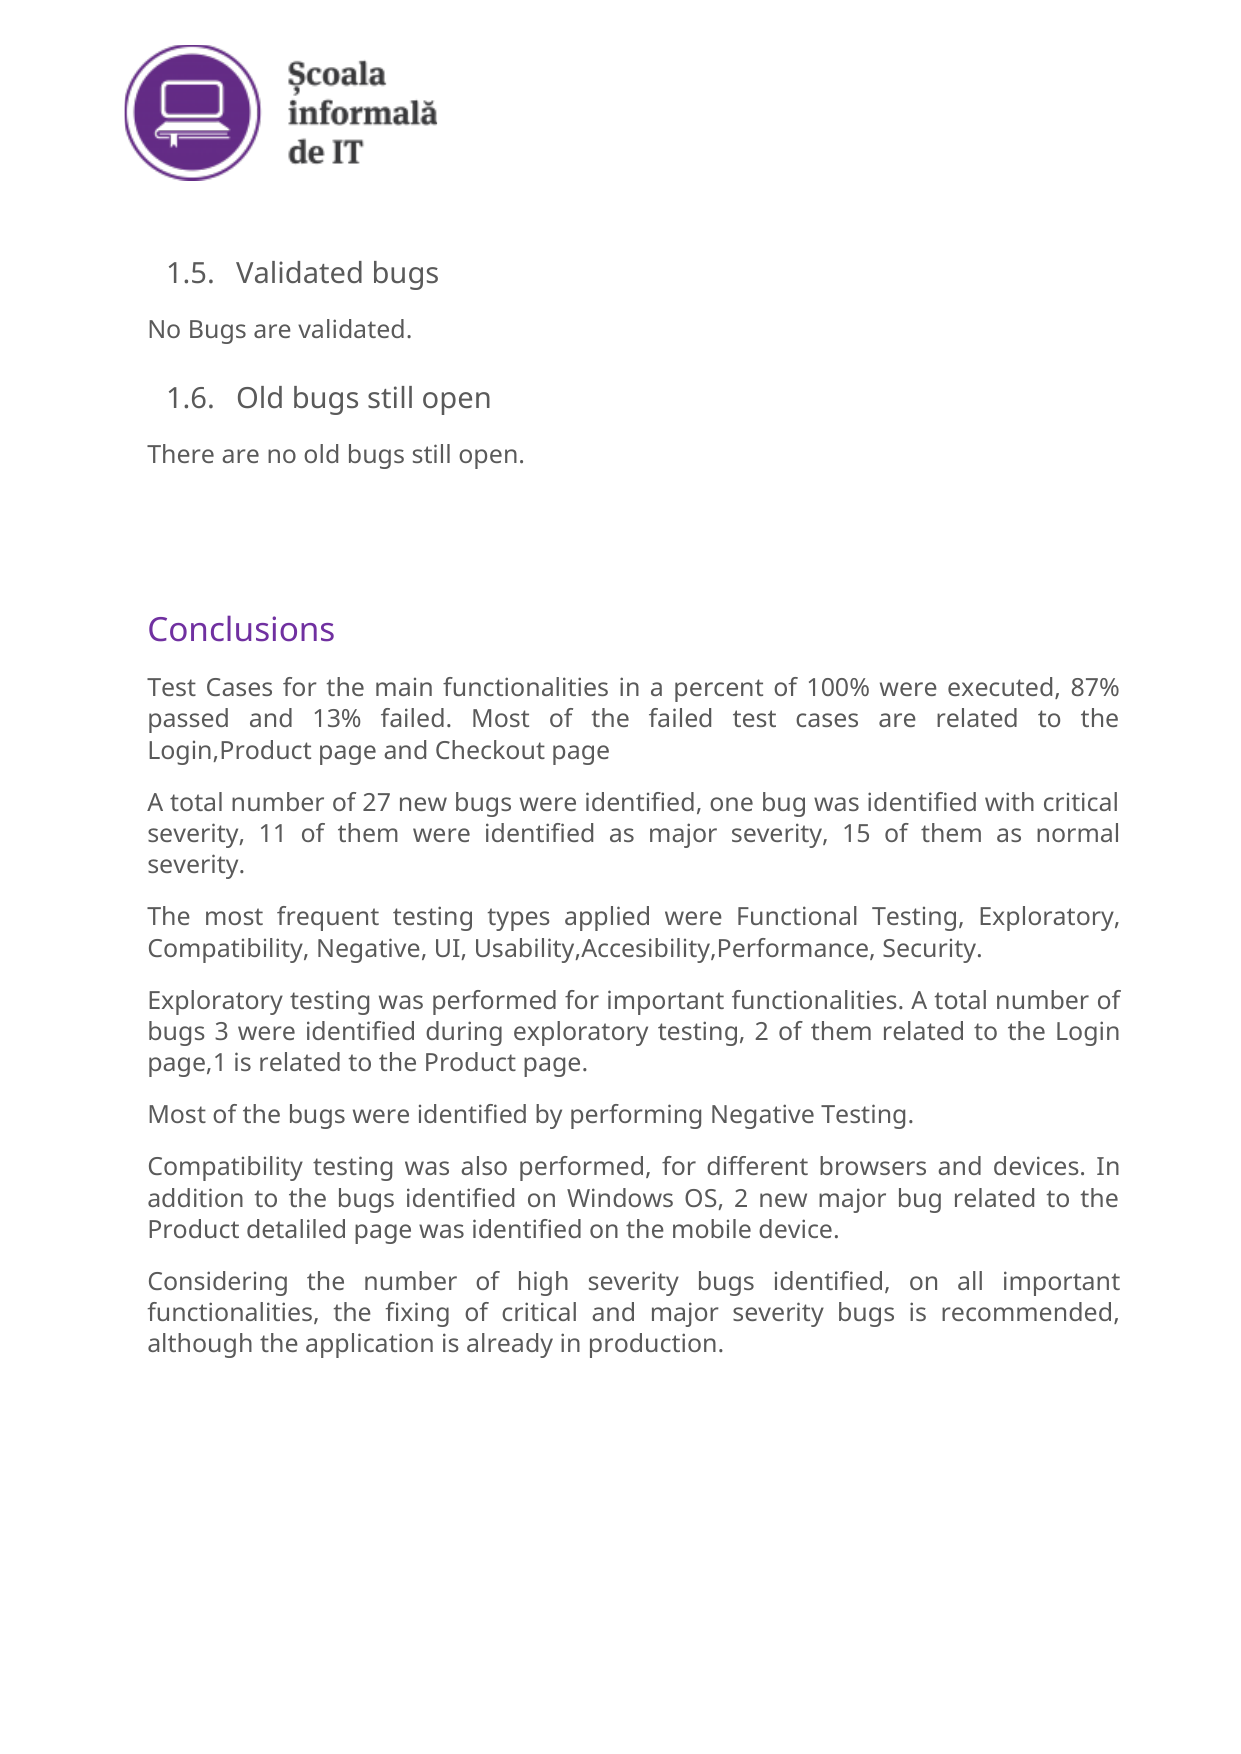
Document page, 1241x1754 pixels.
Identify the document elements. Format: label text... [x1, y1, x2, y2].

subtitle Old bugs still open [166, 378, 1121, 417]
text No Bugs are validated. [147, 313, 1121, 344]
text A total number of 27 new bugs were identified, one bug was identified with critical severity, 11 of them were identified as major severity, 15 of them as normal severity. [147, 786, 1121, 880]
subtitle Validated bugs [166, 252, 1121, 292]
text Compatibility testing was also performed, for different browsers and devices. In addition to the bugs identified on Windows OS, 2 new major bug related to the Product detaliled page was identified on the mobile device. [147, 1151, 1121, 1244]
subtitle Conclusions [147, 605, 1121, 651]
text The most frequent testing types applied were Functional Testing, Exploratory, Compatibility, Negative, UI, Usability,Accesibility,Performance, Security. [147, 901, 1121, 963]
picture [124, 45, 438, 181]
text Exploratory testing was performed for important functionalities. A total number of bugs 3 were identified during exploratory testing, 2 of them related to the Login page,1 is related to the Product page. [147, 984, 1121, 1078]
text Considering the number of high severity bugs identified, on all important functionalities, the fixing of critical and major severity bugs is recommended, although the application is already in production. [147, 1265, 1121, 1359]
text Most of the bugs were identified by performing Negative Testing. [147, 1099, 1121, 1130]
text There are no old bugs still open. [147, 438, 1121, 469]
text Test Cases for the main functionalities in a percent of 100% were executed, 87% passed and 13% failed. Most of the failed test cases are related to the Login,Product page and Checkout page [147, 672, 1121, 765]
